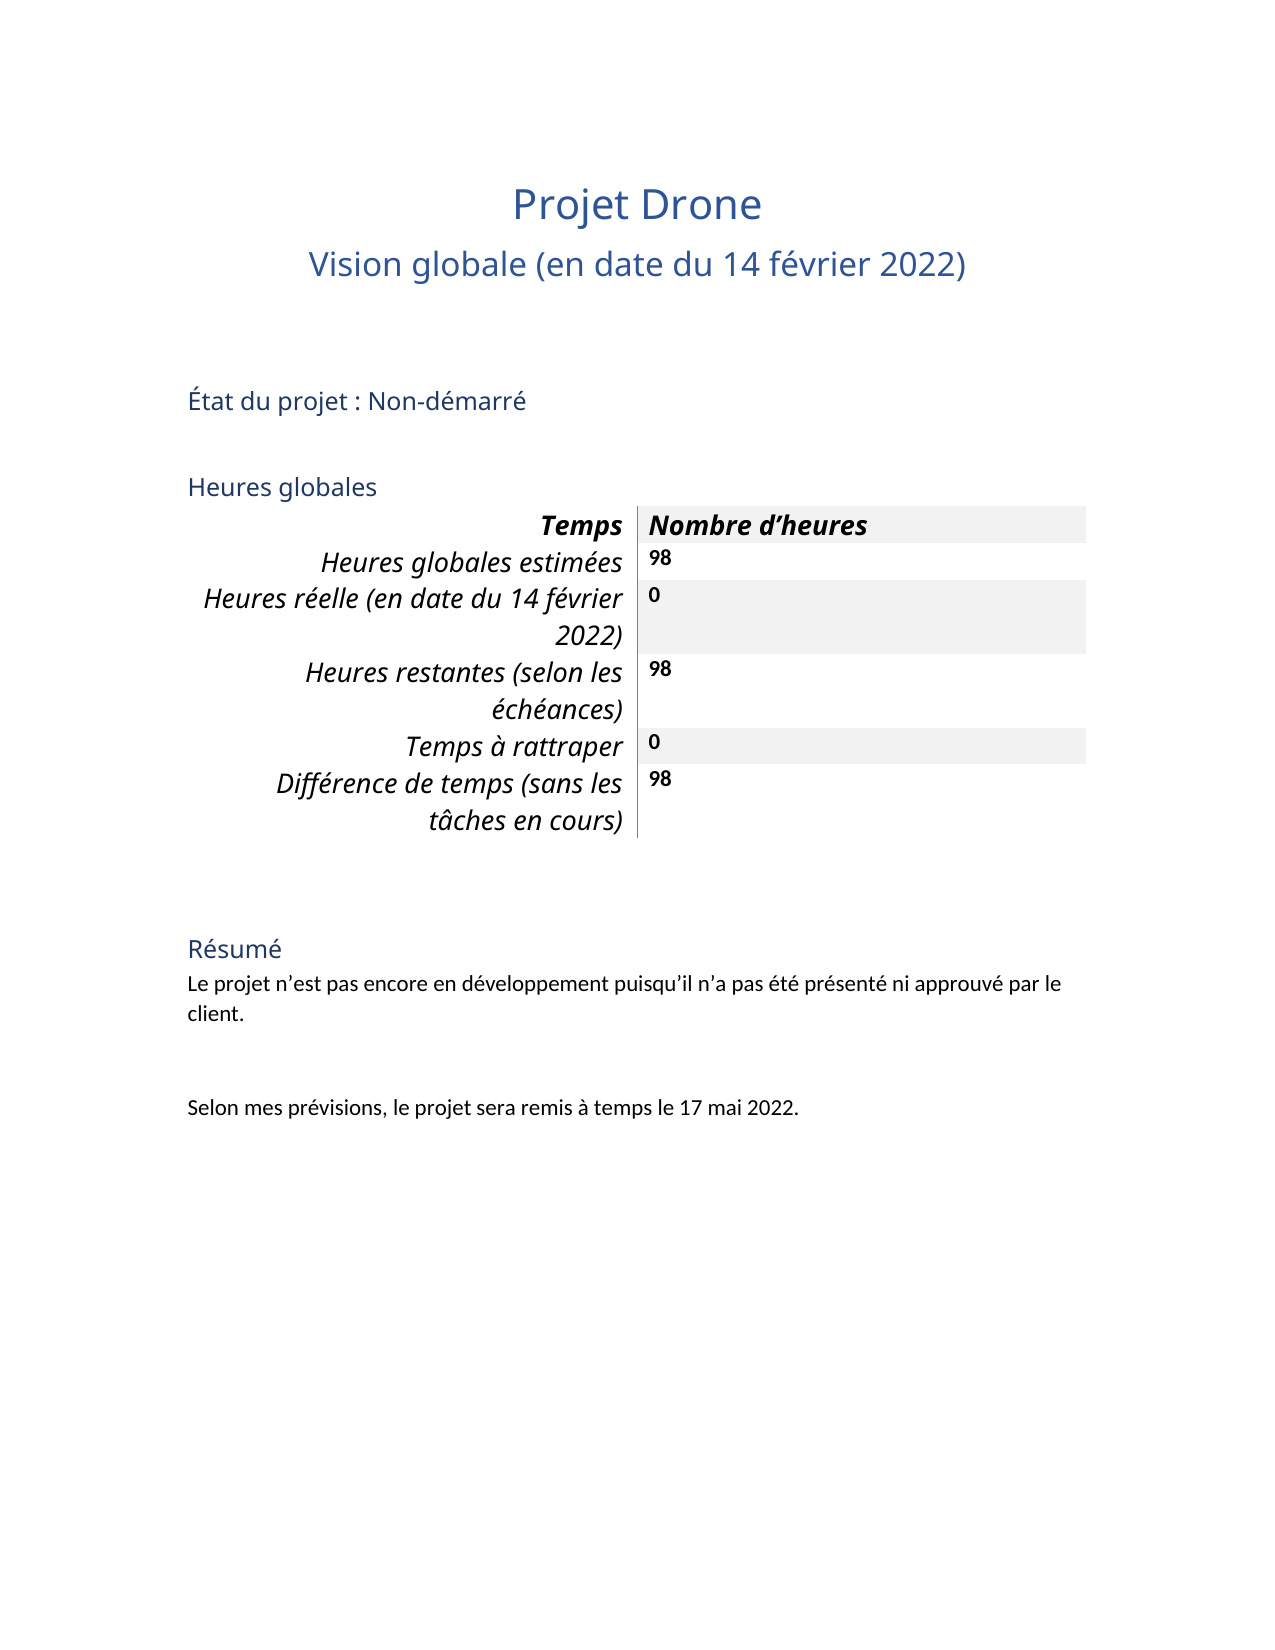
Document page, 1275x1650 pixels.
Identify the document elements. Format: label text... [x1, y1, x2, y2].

subtitle Vision globale (en date du 14 février 2022) [187, 240, 1087, 286]
table_cell 98 [638, 764, 1086, 838]
table_cell Temps à rattraper [188, 728, 637, 764]
table_header Temps [188, 506, 637, 543]
subtitle État du projet : Non-démarré [187, 383, 1087, 417]
text Selon mes prévisions, le projet sera remis à temps le 17 mai 2022. [187, 1093, 1087, 1121]
table_header Nombre d’heures [638, 506, 1086, 543]
table_cell 98 [638, 654, 1086, 727]
subtitle Heures globales [187, 469, 1087, 503]
table_cell Heures globales estimées [188, 543, 637, 580]
table_cell Heures restantes (selon les échéances) [188, 654, 637, 727]
table_cell 0 [638, 580, 1086, 654]
table_cell Heures réelle (en date du 14 février 2022) [188, 580, 637, 654]
table_cell Différence de temps (sans les tâches en cours) [188, 764, 637, 838]
subtitle Projet Drone [187, 175, 1087, 232]
subtitle Résumé [187, 932, 1087, 966]
table_cell 0 [638, 728, 1086, 764]
table_cell 98 [638, 543, 1086, 580]
text Le projet n’est pas encore en développement puisqu’il n’a pas été présenté ni approuvé par le client. [187, 969, 1087, 1027]
